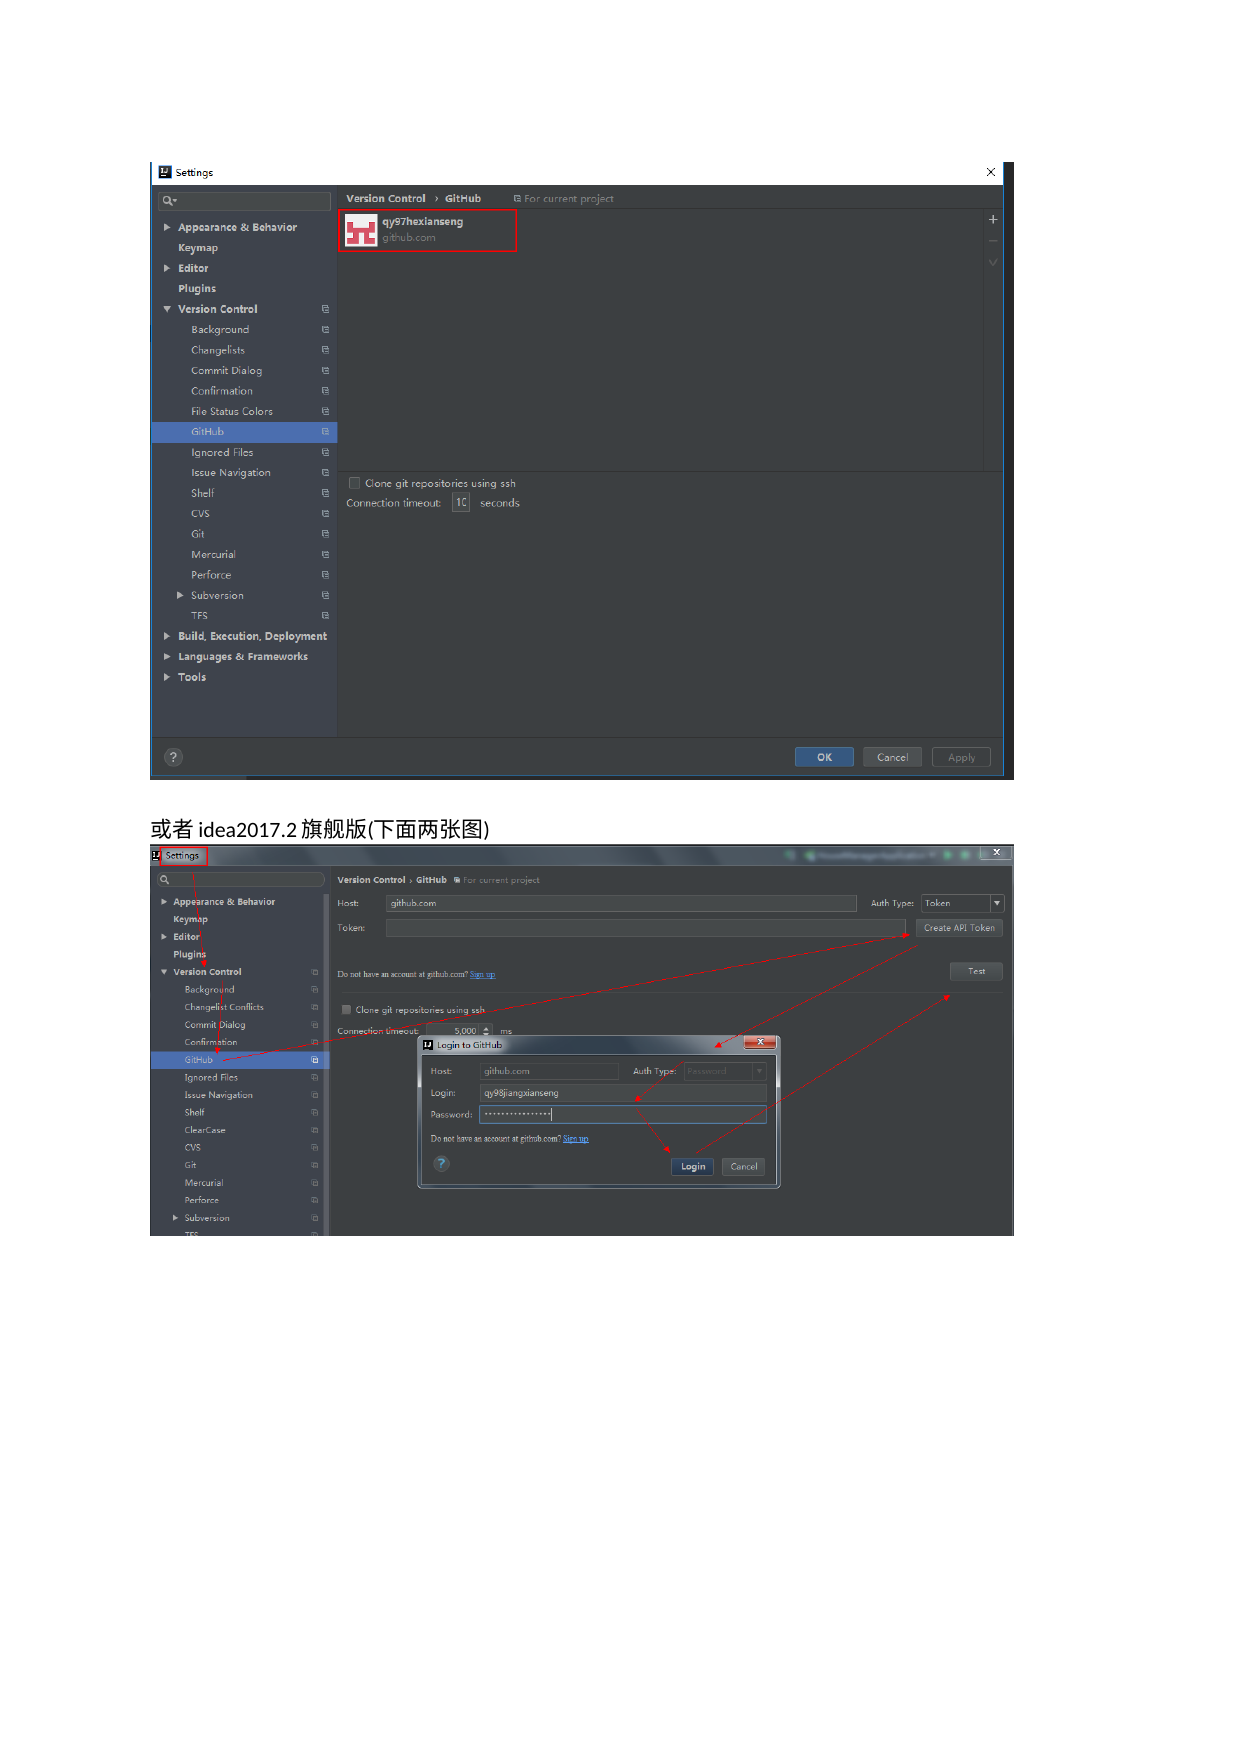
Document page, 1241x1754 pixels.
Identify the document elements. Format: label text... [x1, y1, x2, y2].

picture [150, 162, 1014, 780]
text 或者idea2017.2旗舰版(下面两张图) [150, 812, 1090, 844]
picture [150, 844, 1014, 1236]
